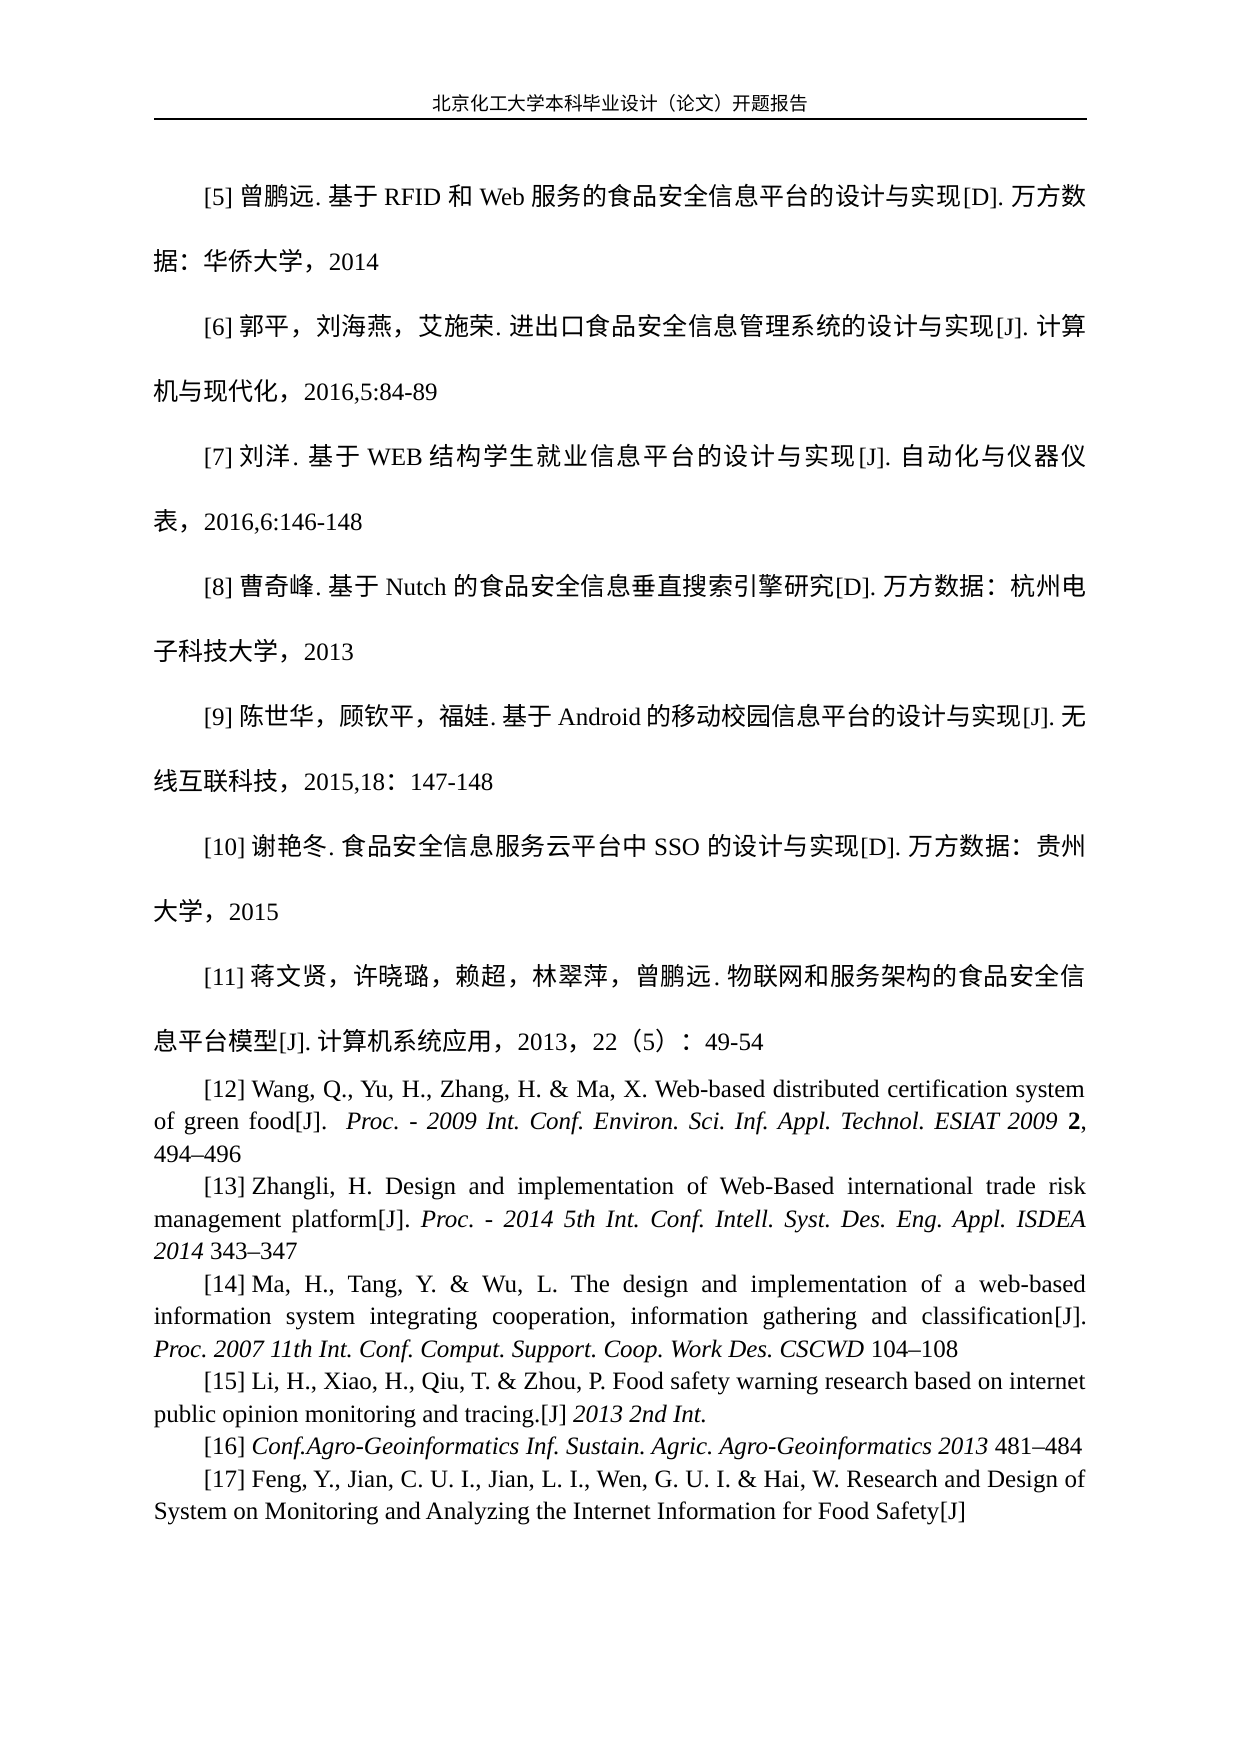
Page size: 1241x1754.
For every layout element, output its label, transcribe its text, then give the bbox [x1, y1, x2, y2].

list 曾鹏远. 基于RFID 和 Web 服务的食品安全信息平台的设计与实现[D]. 万方数据：华侨大学，2014 [153, 162, 1087, 292]
list Conf.Agro-Geoinformatics Inf. Sustain. Agric. Agro-Geoinformatics 2013 481–484 [153, 1429, 1087, 1462]
list 曹奇峰. 基于 Nutch 的食品安全信息垂直搜索引擎研究[D]. 万方数据：杭州电子科技大学，2013 [153, 552, 1087, 682]
list Li, H., Xiao, H., Qiu, T. & Zhou, P. Food safety warning research based on internet public opinion monitoring and tracing.[J] 2013 2nd Int. [153, 1364, 1087, 1429]
list Wang, Q., Yu, H., Zhang, H. & Ma, X. Web-based distributed certification system of green food[J]. Proc. - 2009 Int. Conf. Environ. Sci. Inf. Appl. Technol. ESIAT 2009 2, 494–496 [153, 1072, 1087, 1169]
list 谢艳冬. 食品安全信息服务云平台中 SSO 的设计与实现[D]. 万方数据：贵州大学，2015 [153, 812, 1087, 942]
list 刘洋. 基于WEB结构学生就业信息平台的设计与实现[J]. 自动化与仪器仪表，2016,6:146-148 [153, 422, 1087, 552]
list 陈世华，顾钦平，福娃. 基于Android的移动校园信息平台的设计与实现[J]. 无线互联科技，2015,18：147-148 [153, 682, 1087, 812]
list Ma, H., Tang, Y. & Wu, L. The design and implementation of a web-based information system integrating cooperation, information gathering and classification[J]. Proc. 2007 11th Int. Conf. Comput. Support. Coop. Work Des. CSCWD 104–108 [153, 1267, 1087, 1364]
list 郭平，刘海燕，艾施荣. 进出口食品安全信息管理系统的设计与实现[J]. 计算机与现代化，2016,5:84-89 [153, 292, 1087, 422]
list Zhangli, H. Design and implementation of Web-Based international trade risk management platform[J]. Proc. - 2014 5th Int. Conf. Intell. Syst. Des. Eng. Appl. ISDEA 2014 343–347 [153, 1169, 1087, 1267]
list Feng, Y., Jian, C. U. I., Jian, L. I., Wen, G. U. I. & Hai, W. Research and Design of System on Monitoring and Analyzing the Internet Information for Food Safety[J] [153, 1462, 1087, 1527]
list 蒋文贤，许晓璐，赖超，林翠萍，曾鹏远. 物联网和服务架构的食品安全信息平台模型[J]. 计算机系统应用，2013，22（5）：49-54 [153, 942, 1087, 1072]
